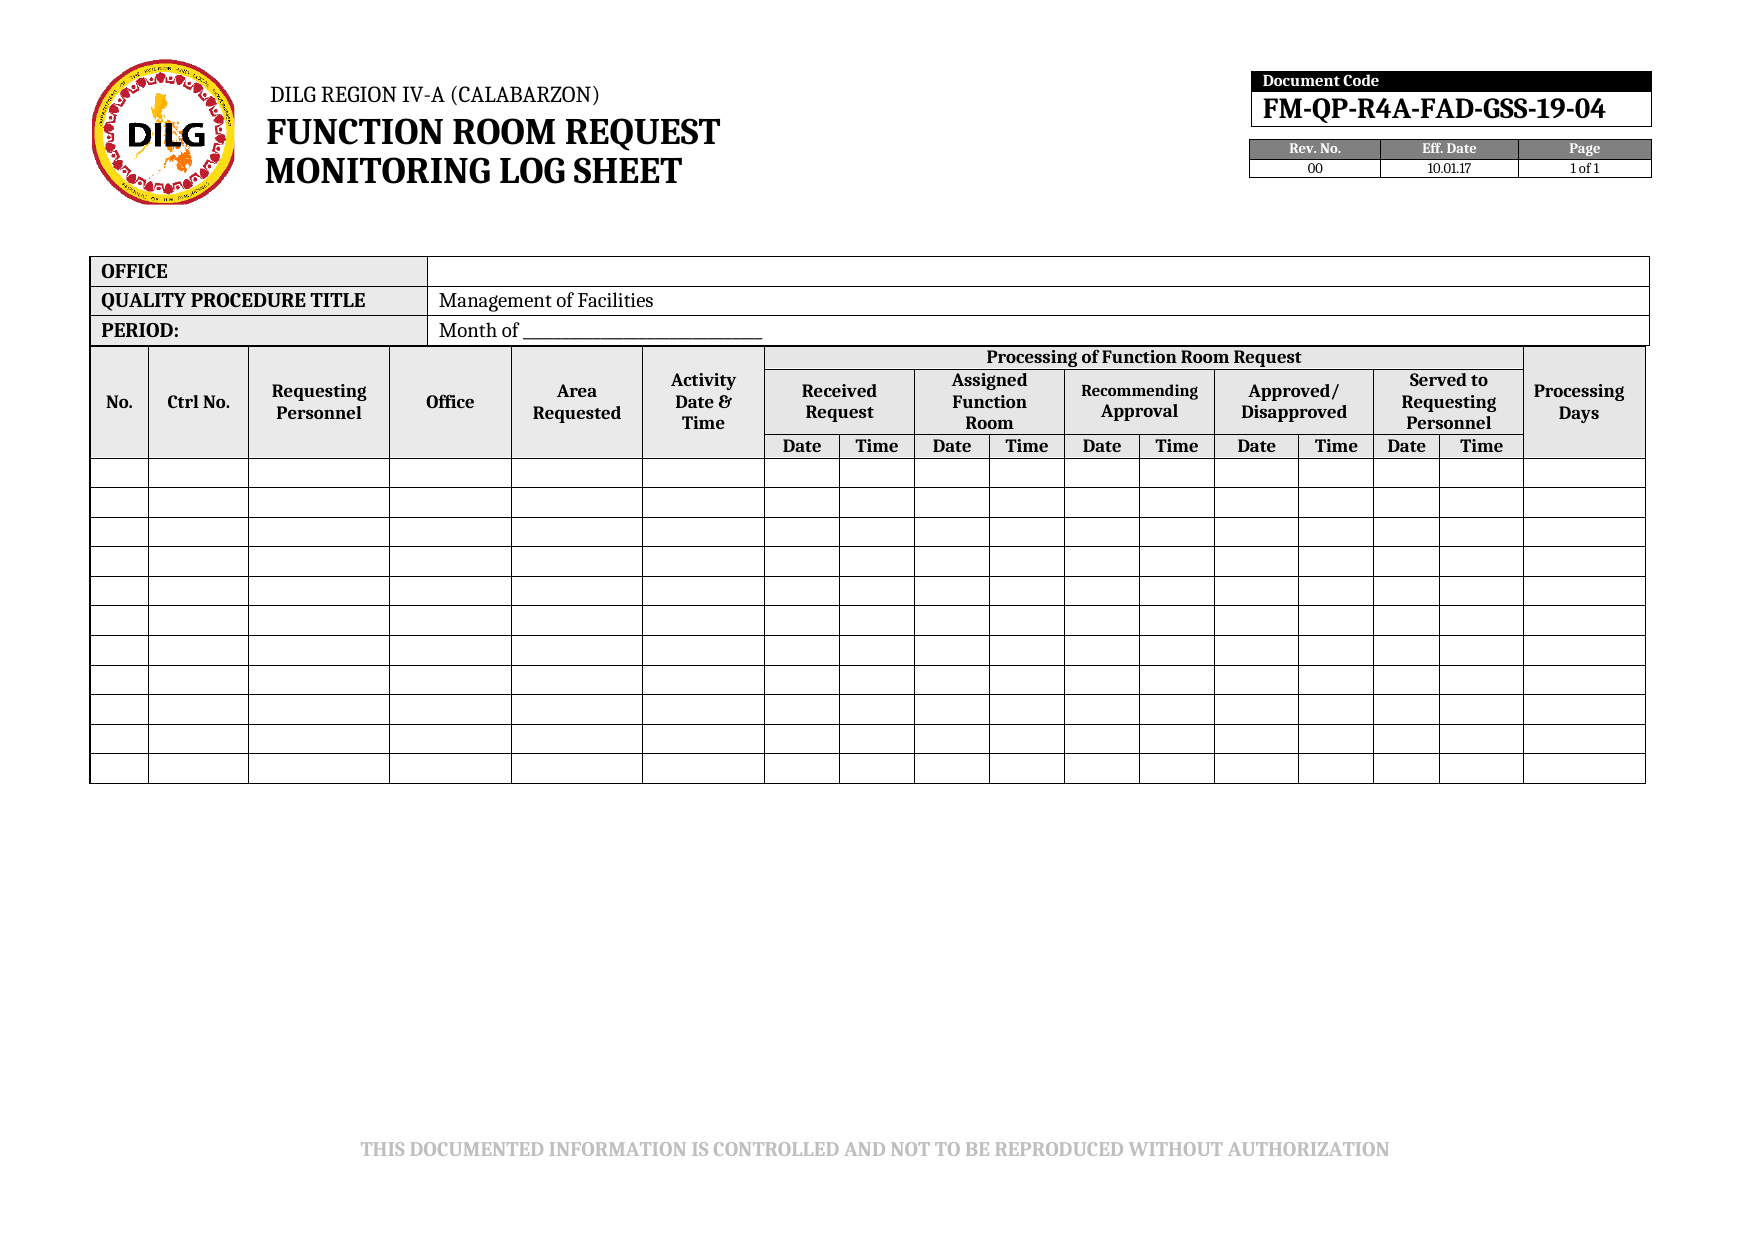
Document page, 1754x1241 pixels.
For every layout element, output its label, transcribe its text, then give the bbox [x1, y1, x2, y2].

table_cell [512, 754, 642, 783]
table_cell [1065, 666, 1139, 694]
table_cell [1524, 518, 1645, 546]
table_cell [915, 488, 989, 517]
table_cell [1374, 459, 1439, 487]
table_cell [1140, 754, 1214, 783]
table_cell [1374, 518, 1439, 546]
table_cell [149, 666, 248, 694]
table_cell [1140, 459, 1214, 487]
table_cell [390, 518, 511, 546]
table_cell [1440, 636, 1523, 664]
table_cell [1374, 666, 1439, 694]
table_cell [1215, 725, 1298, 753]
table_cell Time [840, 435, 914, 457]
table_cell [990, 666, 1064, 694]
table_header [428, 257, 1649, 286]
table_cell [915, 754, 989, 783]
table_cell [1215, 636, 1298, 664]
table_cell [990, 577, 1064, 605]
table_cell [249, 547, 389, 576]
table_cell [390, 666, 511, 694]
table_cell [1065, 695, 1139, 724]
table_cell Time [1440, 435, 1523, 457]
table_cell [1524, 459, 1645, 487]
table_cell [1299, 488, 1373, 517]
table_cell [1440, 488, 1523, 517]
table_cell [915, 606, 989, 635]
table_cell [512, 577, 642, 605]
table_header Processing of Function Room Request [765, 347, 1523, 368]
table_cell [765, 459, 839, 487]
table_cell [915, 577, 989, 605]
table_cell [1140, 695, 1214, 724]
table_cell [91, 488, 148, 517]
table_cell [990, 459, 1064, 487]
table_cell [390, 725, 511, 753]
table_cell [91, 518, 148, 546]
table_cell [915, 636, 989, 664]
table_cell PERIOD: [91, 316, 427, 345]
table_cell [1299, 547, 1373, 576]
table_cell [1524, 547, 1645, 576]
table_cell [765, 636, 839, 664]
table_cell [1440, 459, 1523, 487]
table_cell [1215, 695, 1298, 724]
table_cell [1065, 754, 1139, 783]
table_cell [149, 754, 248, 783]
table_cell [249, 577, 389, 605]
table_cell [990, 695, 1064, 724]
table_cell [149, 636, 248, 664]
table_cell [149, 725, 248, 753]
table_cell [91, 754, 148, 783]
table_cell [1215, 577, 1298, 605]
table_cell [249, 636, 389, 664]
table_cell QUALITY PROCEDURE TITLE [91, 287, 427, 315]
table_cell Recommending Approval [1065, 370, 1214, 434]
table_header Area Requested [512, 347, 642, 457]
table_cell Assigned Function Room [915, 370, 1064, 434]
table_cell [1440, 666, 1523, 694]
table_cell [915, 666, 989, 694]
table_cell [390, 754, 511, 783]
table_cell Received Request [765, 370, 914, 434]
table_cell [915, 725, 989, 753]
table_cell [840, 606, 914, 635]
table_cell [1440, 754, 1523, 783]
table_cell [1374, 547, 1439, 576]
table_cell [1440, 695, 1523, 724]
table_cell [765, 725, 839, 753]
table_cell [249, 695, 389, 724]
table_cell [512, 666, 642, 694]
table_cell [990, 488, 1064, 517]
table_cell [840, 666, 914, 694]
table_cell [512, 636, 642, 664]
table_cell [1440, 547, 1523, 576]
table_cell [1299, 695, 1373, 724]
table_cell [1299, 459, 1373, 487]
table_cell [1065, 488, 1139, 517]
table_header Ctrl No. [149, 347, 248, 457]
table_header Requesting Personnel [249, 347, 389, 457]
table_cell [643, 606, 764, 635]
table_cell [1140, 547, 1214, 576]
table_cell [512, 547, 642, 576]
table_cell [1299, 725, 1373, 753]
table_cell [91, 695, 148, 724]
table_cell [1140, 725, 1214, 753]
table_cell [149, 488, 248, 517]
table_cell [1065, 518, 1139, 546]
table_cell [765, 488, 839, 517]
table_cell [1215, 547, 1298, 576]
table_cell [512, 518, 642, 546]
table_cell [1374, 606, 1439, 635]
table_cell [1524, 606, 1645, 635]
table_cell [1215, 518, 1298, 546]
table_cell Time [990, 435, 1064, 457]
table_cell Time [1140, 435, 1214, 457]
table_cell [1440, 725, 1523, 753]
table_cell [1215, 606, 1298, 635]
table_cell [1140, 666, 1214, 694]
table_cell Date [1374, 435, 1439, 457]
table_cell [643, 725, 764, 753]
table_cell [1140, 488, 1214, 517]
table_cell [765, 754, 839, 783]
table_cell [390, 577, 511, 605]
table_cell [512, 695, 642, 724]
table_cell [840, 459, 914, 487]
table_cell Date [915, 435, 989, 457]
table_cell Date [1065, 435, 1139, 457]
table_cell [840, 725, 914, 753]
table_header OFFICE [91, 257, 427, 286]
table_cell [765, 606, 839, 635]
table_cell [840, 577, 914, 605]
table_cell [990, 547, 1064, 576]
table_cell [149, 695, 248, 724]
table_cell [390, 459, 511, 487]
table_cell Approved/ Disapproved [1215, 370, 1373, 434]
table_cell [1140, 636, 1214, 664]
table_cell [1524, 577, 1645, 605]
table_cell [390, 547, 511, 576]
table_cell [1299, 577, 1373, 605]
table_cell [1065, 725, 1139, 753]
table_cell [1299, 518, 1373, 546]
table_cell [1374, 577, 1439, 605]
table_cell Served to Requesting Personnel [1374, 370, 1523, 434]
table_cell [91, 666, 148, 694]
table_cell [990, 606, 1064, 635]
table_cell [840, 695, 914, 724]
table_cell [149, 547, 248, 576]
table_cell [1440, 518, 1523, 546]
table_cell [249, 754, 389, 783]
table_cell [512, 488, 642, 517]
table_cell [765, 518, 839, 546]
table_cell [1374, 488, 1439, 517]
table_cell [512, 459, 642, 487]
table_cell [249, 518, 389, 546]
table_header Office [390, 347, 511, 457]
table_cell [990, 725, 1064, 753]
table_cell [1524, 636, 1645, 664]
table_cell [91, 577, 148, 605]
table_cell [1140, 606, 1214, 635]
table_cell [1065, 459, 1139, 487]
table_cell Management of Facilities [428, 287, 1649, 315]
table_cell [91, 547, 148, 576]
table_cell [915, 695, 989, 724]
table_cell [840, 636, 914, 664]
table_cell [1524, 488, 1645, 517]
table_header Activity Date & Time [643, 347, 764, 457]
table_cell [765, 547, 839, 576]
table_cell [1140, 518, 1214, 546]
table_cell [1299, 606, 1373, 635]
table_cell [643, 695, 764, 724]
table_cell [390, 488, 511, 517]
table_cell [249, 666, 389, 694]
table_cell [643, 636, 764, 664]
table_cell [1524, 695, 1645, 724]
table_cell [643, 547, 764, 576]
table_cell [1374, 754, 1439, 783]
table_cell [249, 606, 389, 635]
table_cell [91, 636, 148, 664]
table_cell [1215, 459, 1298, 487]
table_cell [840, 488, 914, 517]
table_cell [643, 459, 764, 487]
table_cell [1524, 725, 1645, 753]
table_cell [1524, 754, 1645, 783]
table_cell [1440, 606, 1523, 635]
table_cell [840, 547, 914, 576]
table_cell [1440, 577, 1523, 605]
table_cell [512, 606, 642, 635]
table_cell [1374, 695, 1439, 724]
table_cell [1374, 636, 1439, 664]
picture [90, 59, 235, 203]
table_cell [1299, 666, 1373, 694]
table_cell [390, 695, 511, 724]
table_cell [1065, 547, 1139, 576]
table_cell [1065, 577, 1139, 605]
table_cell [91, 606, 148, 635]
table_cell [990, 636, 1064, 664]
table_cell [915, 518, 989, 546]
table_cell [1374, 725, 1439, 753]
table_cell [390, 636, 511, 664]
table_cell [1215, 754, 1298, 783]
table_cell [512, 725, 642, 753]
table_cell [643, 518, 764, 546]
table_cell [1215, 488, 1298, 517]
table_cell [1065, 606, 1139, 635]
table_header Processing Days [1524, 347, 1645, 457]
table_cell [990, 518, 1064, 546]
table_cell [643, 754, 764, 783]
table_cell [149, 459, 248, 487]
table_cell [643, 488, 764, 517]
table_cell [149, 577, 248, 605]
table_cell [249, 488, 389, 517]
table_cell [1065, 636, 1139, 664]
table_cell [91, 459, 148, 487]
table_cell [249, 725, 389, 753]
table_cell Month of _______________________________ [428, 316, 1649, 345]
table_cell [990, 754, 1064, 783]
table_cell [1299, 636, 1373, 664]
table_cell [643, 666, 764, 694]
table_cell [765, 695, 839, 724]
table_cell [643, 577, 764, 605]
table_cell [390, 606, 511, 635]
table_cell [1524, 666, 1645, 694]
table_cell [149, 606, 248, 635]
table_cell [915, 547, 989, 576]
table_cell [1215, 666, 1298, 694]
table_cell [915, 459, 989, 487]
table_cell Date [765, 435, 839, 457]
table_cell [840, 754, 914, 783]
table_cell [1299, 754, 1373, 783]
table_cell [840, 518, 914, 546]
table_cell [765, 577, 839, 605]
table_header No. [91, 347, 148, 457]
table_cell Time [1299, 435, 1373, 457]
table_cell [249, 459, 389, 487]
table_cell [91, 725, 148, 753]
table_cell [765, 666, 839, 694]
table_cell [1140, 577, 1214, 605]
table_cell [149, 518, 248, 546]
table_cell Date [1215, 435, 1298, 457]
